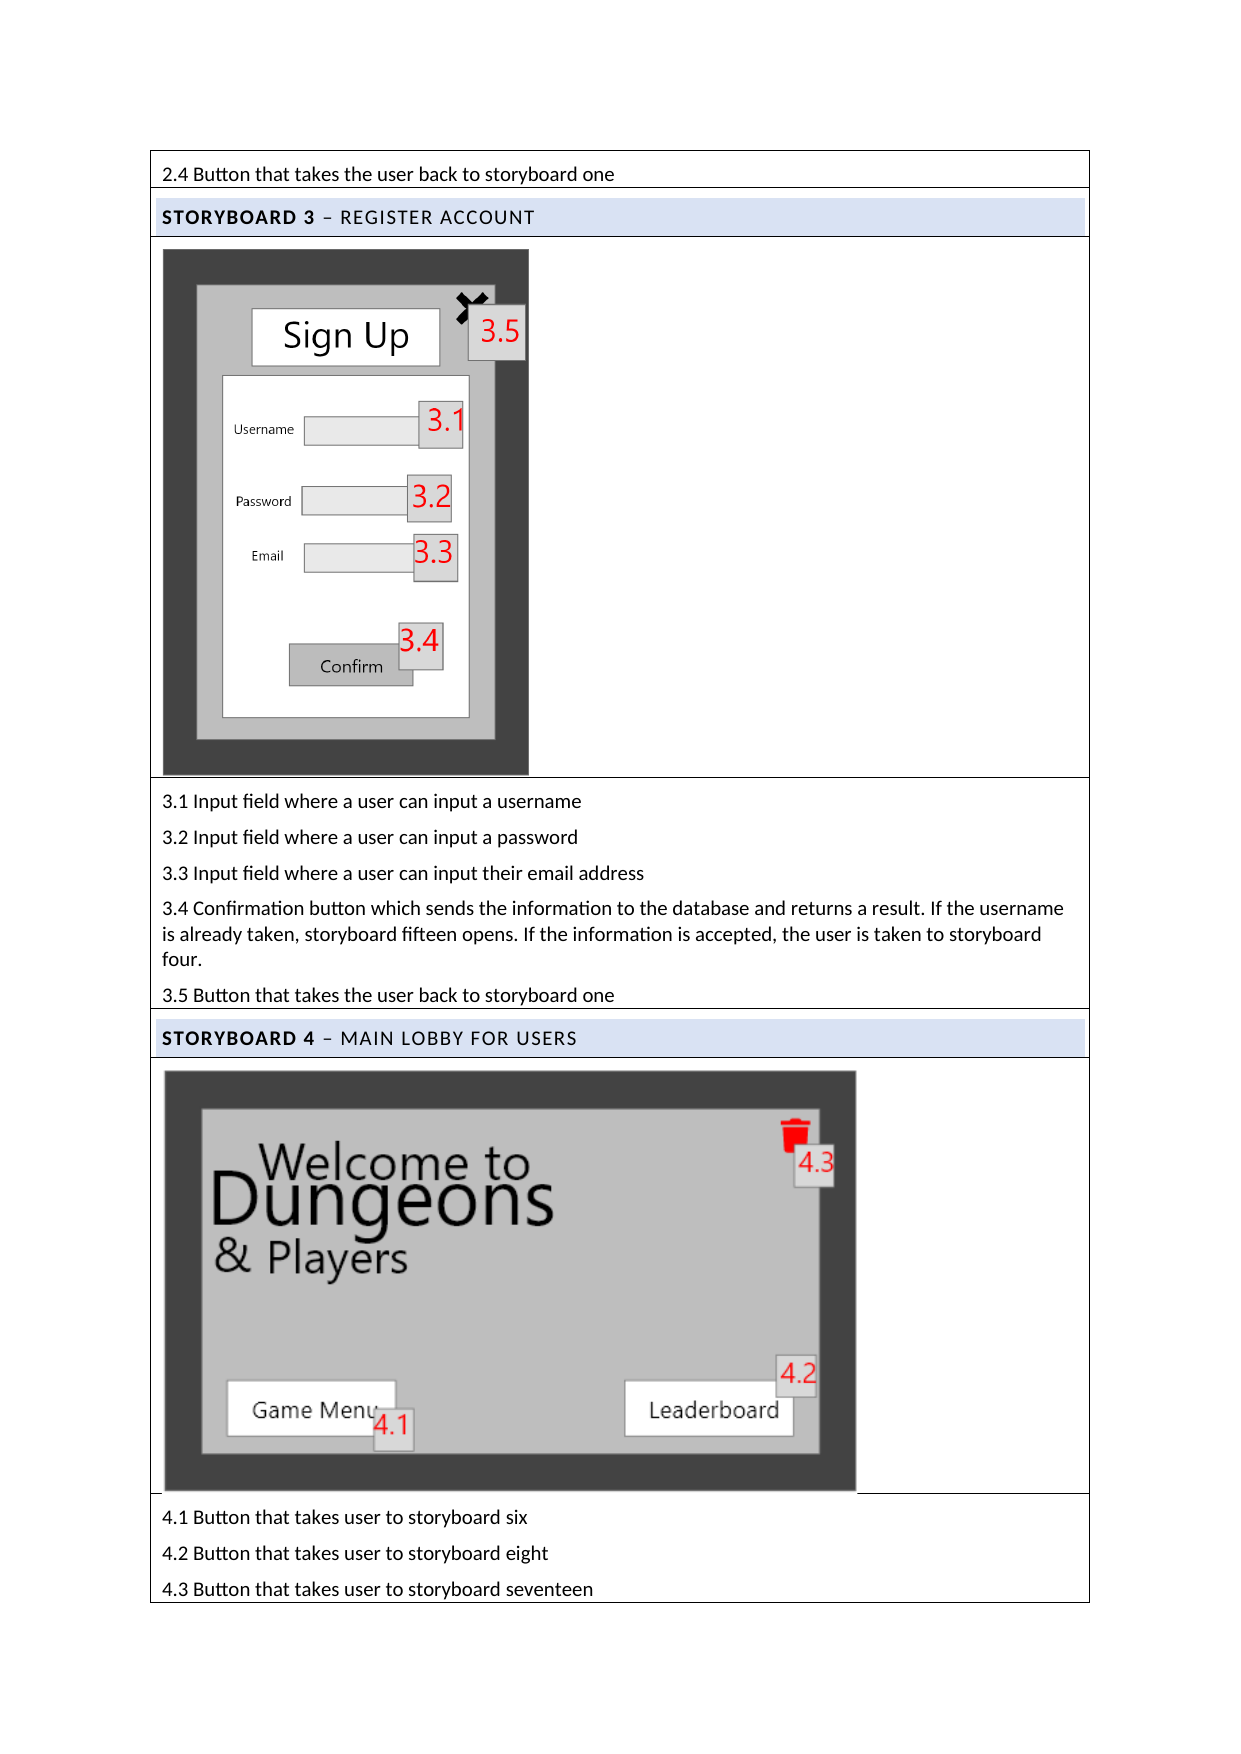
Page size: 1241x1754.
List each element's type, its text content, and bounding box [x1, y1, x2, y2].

picture [161, 247, 530, 777]
table_cell 3.1 Input field where a user can input a username 3.2 Input field where a user can input a password 3.3 Input field where a user can input their email address 3.4 Confirmation button which sends the information to the database and returns a result. If the username is already taken, storyboard fifteen opens. If the information is accepted, the user is taken to storyboard four. 3.5 Button that takes the user back to storyboard one [151, 778, 1089, 1008]
table_cell [151, 237, 1089, 777]
picture [161, 1068, 858, 1494]
table_cell [151, 1058, 1089, 1493]
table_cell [151, 151, 1089, 187]
table_cell storyboard 3 – register account [151, 188, 1089, 236]
table_cell storyboard 4 – main lobby for users [151, 1009, 1089, 1057]
table_cell 4.1 Button that takes user to storyboard six 4.2 Button that takes user to storyboard eight 4.3 Button that takes user to storyboard seventeen [151, 1494, 1089, 1602]
